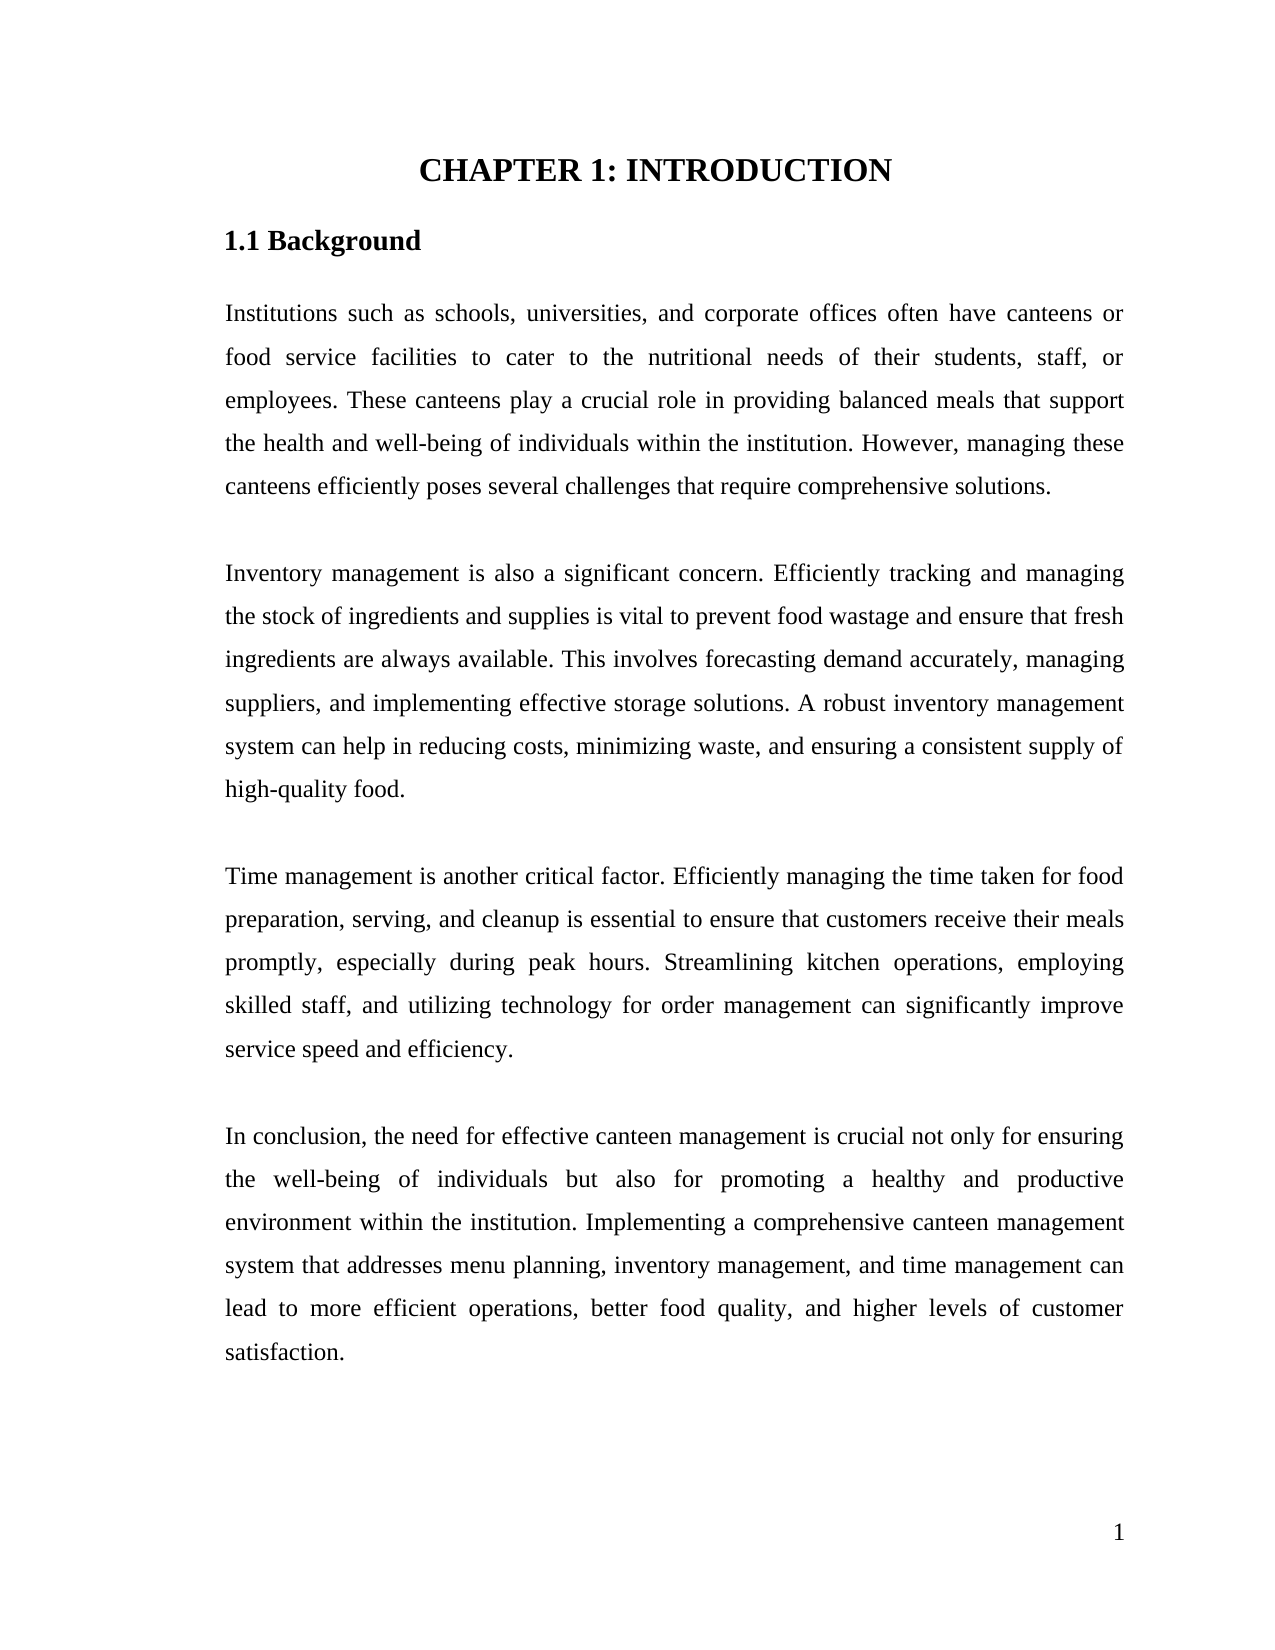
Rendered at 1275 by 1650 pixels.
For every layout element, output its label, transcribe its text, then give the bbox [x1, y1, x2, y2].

text Inventory management is also a significant concern. Efficiently tracking and managing the stock of ingredients and supplies is vital to prevent food wastage and ensure that fresh ingredients are always available. This involves forecasting demand accurately, managing suppliers, and implementing effective storage solutions. A robust inventory management system can help in reducing costs, minimizing waste, and ensuring a consistent supply of high-quality food. [225, 558, 1125, 803]
text In conclusion, the need for effective canteen management is crucial not only for ensuring the well-being of individuals but also for promoting a healthy and productive environment within the institution. Implementing a comprehensive canteen management system that addresses menu planning, inventory management, and time management can lead to more efficient operations, better food quality, and higher levels of customer satisfaction. [225, 1121, 1125, 1365]
subtitle 1.1 Background [223, 223, 1125, 256]
subtitle CHAPTER 1: INTRODUCTION [418, 150, 1125, 188]
text Time management is another critical factor. Efficiently managing the time taken for food preparation, serving, and cleanup is essential to ensure that customers receive their meals promptly, especially during peak hours. Streamlining kitchen operations, employing skilled staff, and utilizing technology for order management can significantly improve service speed and efficiency. [225, 861, 1125, 1062]
text Institutions such as schools, universities, and corporate offices often have canteens or food service facilities to cater to the nutritional needs of their students, staff, or employees. These canteens play a crucial role in providing balanced meals that support the health and well-being of individuals within the institution. However, managing these canteens efficiently poses several challenges that require comprehensive solutions. [225, 298, 1125, 500]
